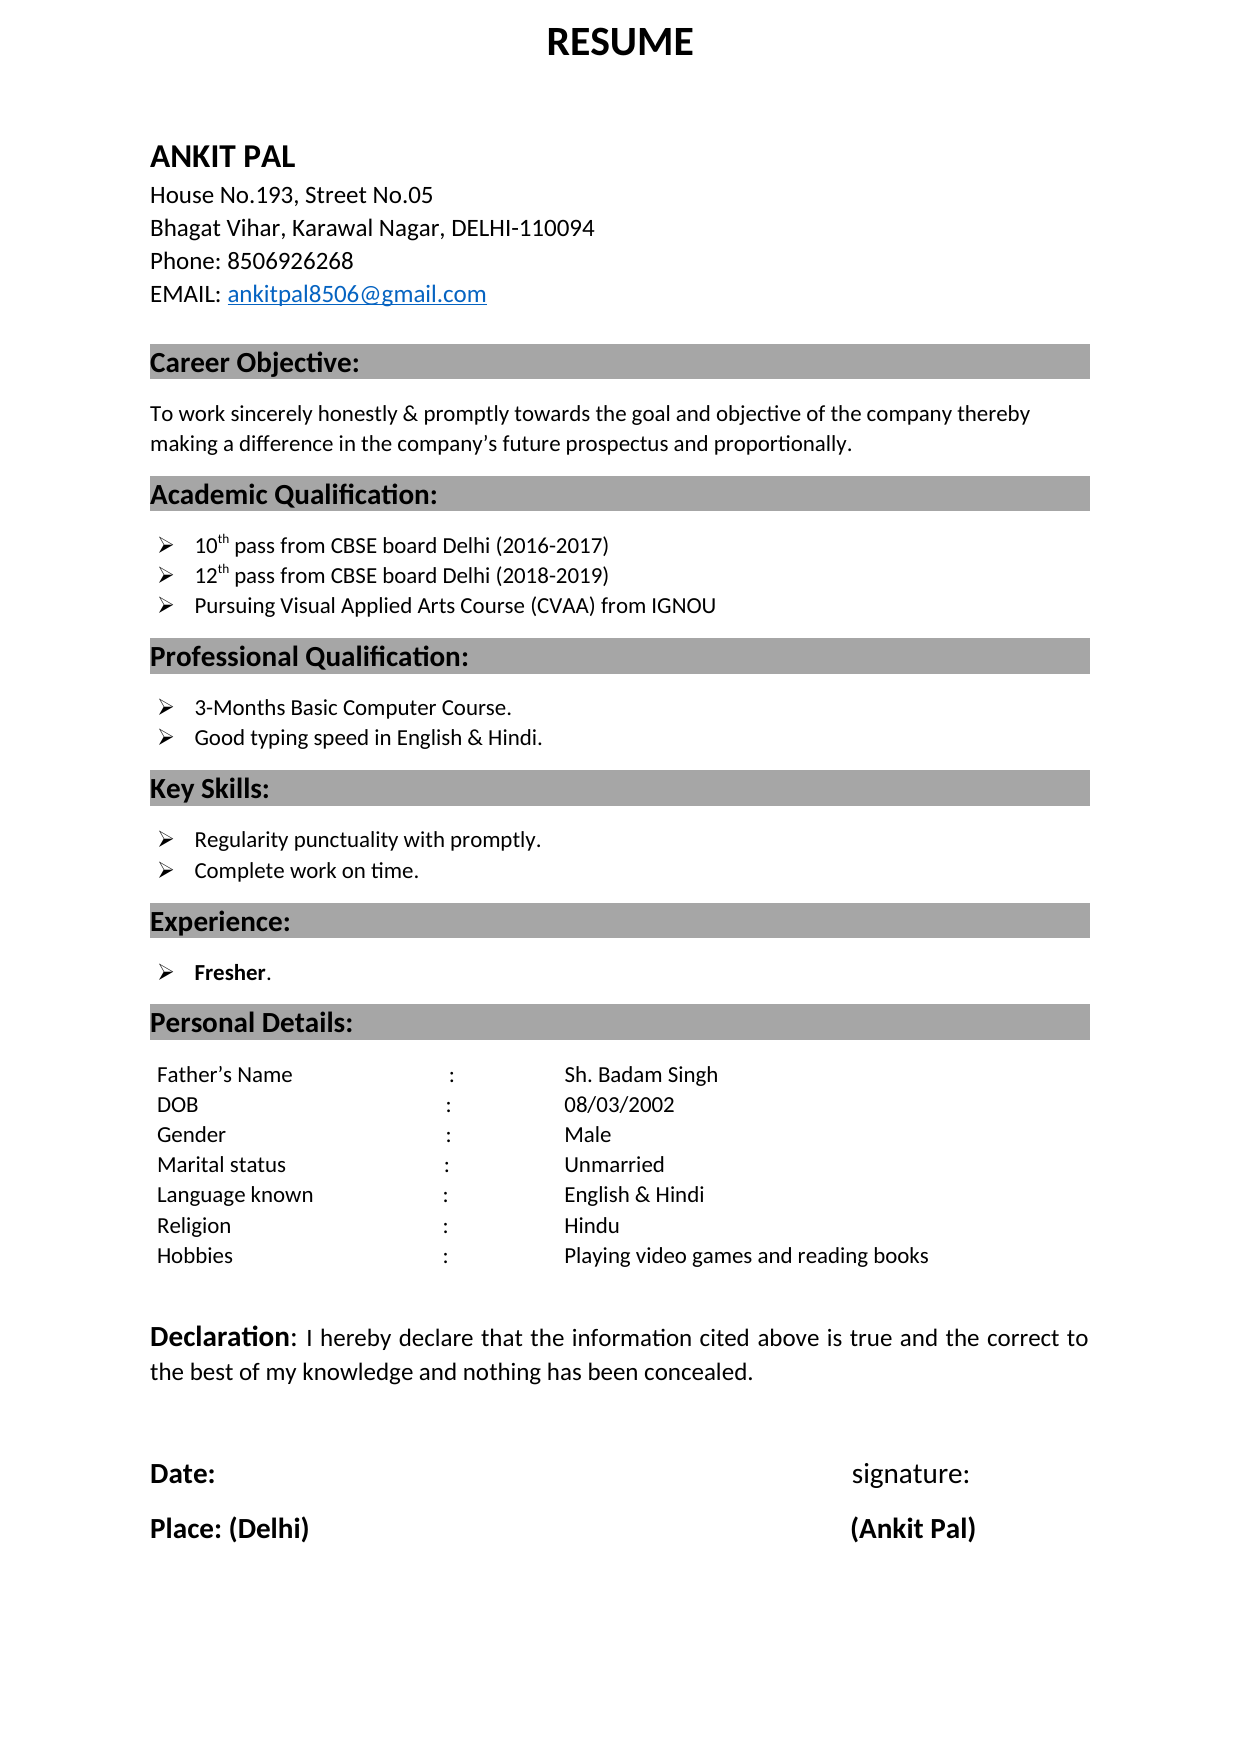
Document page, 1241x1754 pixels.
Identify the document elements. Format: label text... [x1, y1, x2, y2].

list 12th pass from CBSE board Delhi (2018-2019) [157, 561, 1090, 589]
list Personal Details: [150, 1004, 1090, 1040]
list Pursuing Visual Applied Arts Course (CVAA) from IGNOU [157, 591, 1090, 619]
list Phone: 8506926268 [150, 245, 1090, 275]
text To work sincerely honestly & promptly towards the goal and objective of the company thereby making a difference in the company’s future prospectus and proportionally. [150, 399, 1090, 457]
list EMAIL: ankitpal8506@gmail.com [150, 278, 1090, 308]
list Complete work on time. [157, 856, 1090, 884]
list Key Skills: [150, 770, 1090, 806]
list 10th pass from CBSE board Delhi (2016-2017) [157, 531, 1090, 559]
text Declaration: I hereby declare that the information cited above is true and the correct to the best of my knowledge and nothing has been concealed. [150, 1318, 1090, 1387]
list Regularity punctuality with promptly. [157, 826, 1090, 853]
list House No.193, Street No.05 [150, 179, 1090, 209]
list ANKIT PAL [150, 135, 1090, 176]
list Bhagat Vihar, Karawal Nagar, DELHI-110094 [150, 212, 1090, 242]
text Gender : Male [157, 1120, 1090, 1148]
list Experience: [150, 903, 1090, 938]
text Place: (Delhi) (Ankit Pal) [150, 1510, 1080, 1546]
list Fresher. [157, 958, 1090, 986]
list Good typing speed in English & Hindi. [157, 723, 1090, 752]
text Marital status : Unmarried [157, 1150, 1090, 1178]
text Language known : English & Hindi [157, 1181, 1090, 1208]
text Hobbies : Playing video games and reading books [157, 1241, 1090, 1269]
list Career Objective: [150, 344, 1090, 379]
text RESUME [150, 15, 1090, 66]
list 3-Months Basic Computer Course. [157, 693, 1090, 721]
list Professional Qualification: [150, 638, 1090, 674]
list Academic Qualification: [150, 476, 1090, 511]
text Religion : Hindu [157, 1211, 1090, 1239]
text Father’s Name : Sh. Badam Singh [157, 1060, 1090, 1088]
text DOB : 08/03/2002 [157, 1090, 1090, 1118]
text Date: signature: [150, 1455, 1090, 1491]
